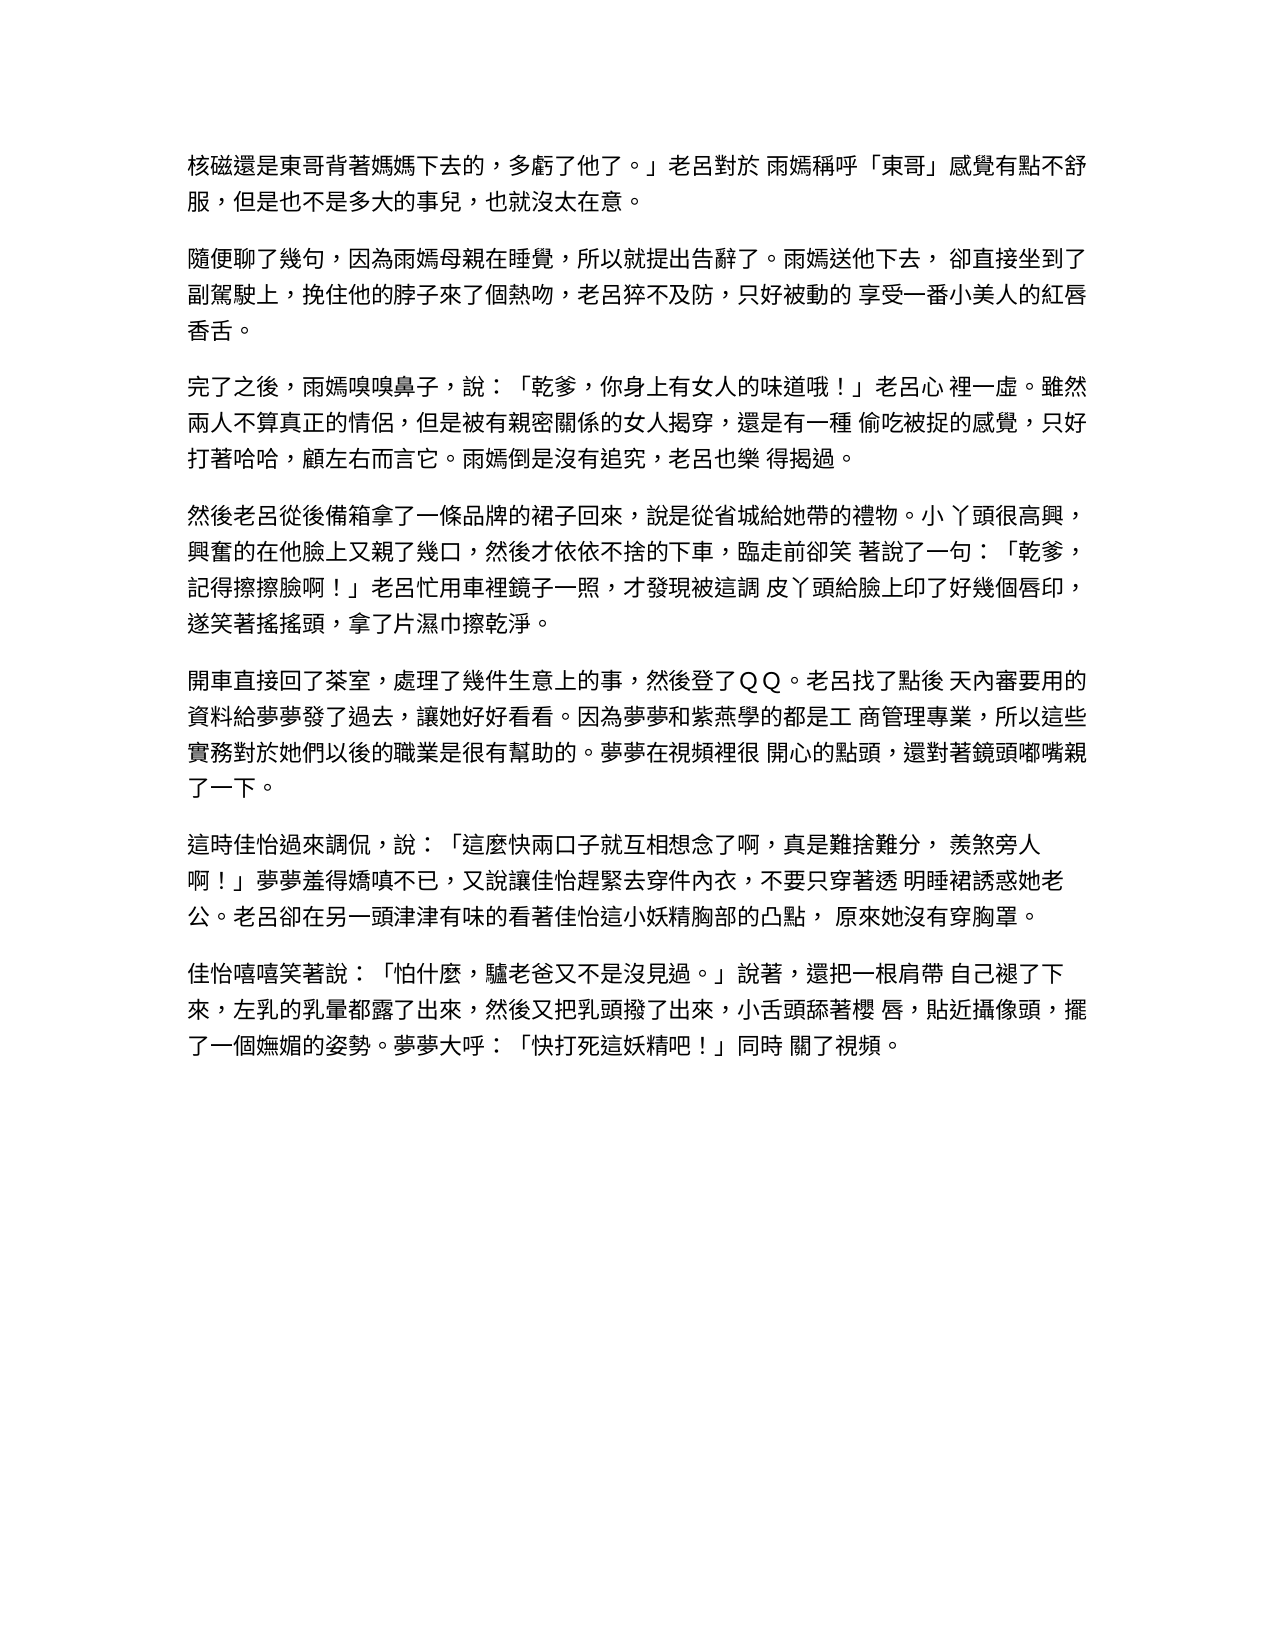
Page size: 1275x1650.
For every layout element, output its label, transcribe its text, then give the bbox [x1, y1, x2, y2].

text 開車直接回了茶室，處理了幾件生意上的事，然後登了ＱＱ。老呂找了點後 天內審要用的資料給夢夢發了過去，讓她好好看看。因為夢夢和紫燕學的都是工 商管理專業，所以這些實務對於她們以後的職業是很有幫助的。夢夢在視頻裡很 開心的點頭，還對著鏡頭嘟嘴親了一下。 [187, 664, 1087, 804]
text 隨便聊了幾句，因為雨嫣母親在睡覺，所以就提出告辭了。雨嫣送他下去， 卻直接坐到了副駕駛上，挽住他的脖子來了個熱吻，老呂猝不及防，只好被動的 享受一番小美人的紅唇香舌。 [187, 243, 1087, 346]
text 然後老呂從後備箱拿了一條品牌的裙子回來，說是從省城給她帶的禮物。小 丫頭很高興，興奮的在他臉上又親了幾口，然後才依依不捨的下車，臨走前卻笑 著說了一句：「乾爹，記得擦擦臉啊！」老呂忙用車裡鏡子一照，才發現被這調 皮丫頭給臉上印了好幾個唇印，遂笑著搖搖頭，拿了片濕巾擦乾淨。 [187, 500, 1087, 639]
text 這時佳怡過來調侃，說：「這麼快兩口子就互相想念了啊，真是難捨難分， 羨煞旁人啊！」夢夢羞得嬌嗔不已，又說讓佳怡趕緊去穿件內衣，不要只穿著透 明睡裙誘惑她老公。老呂卻在另一頭津津有味的看著佳怡這小妖精胸部的凸點， 原來她沒有穿胸罩。 [187, 829, 1087, 932]
text 完了之後，雨嫣嗅嗅鼻子，說：「乾爹，你身上有女人的味道哦！」老呂心 裡一虛。雖然兩人不算真正的情侶，但是被有親密關係的女人揭穿，還是有一種 偷吃被捉的感覺，只好打著哈哈，顧左右而言它。雨嫣倒是沒有追究，老呂也樂 得揭過。 [187, 371, 1087, 474]
text 佳怡嘻嘻笑著說：「怕什麼，驢老爸又不是沒見過。」說著，還把一根肩帶 自己褪了下來，左乳的乳暈都露了出來，然後又把乳頭撥了出來，小舌頭舔著櫻 唇，貼近攝像頭，擺了一個嫵媚的姿勢。夢夢大呼：「快打死這妖精吧！」同時 關了視頻。 [187, 958, 1087, 1061]
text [187, 150, 1087, 217]
